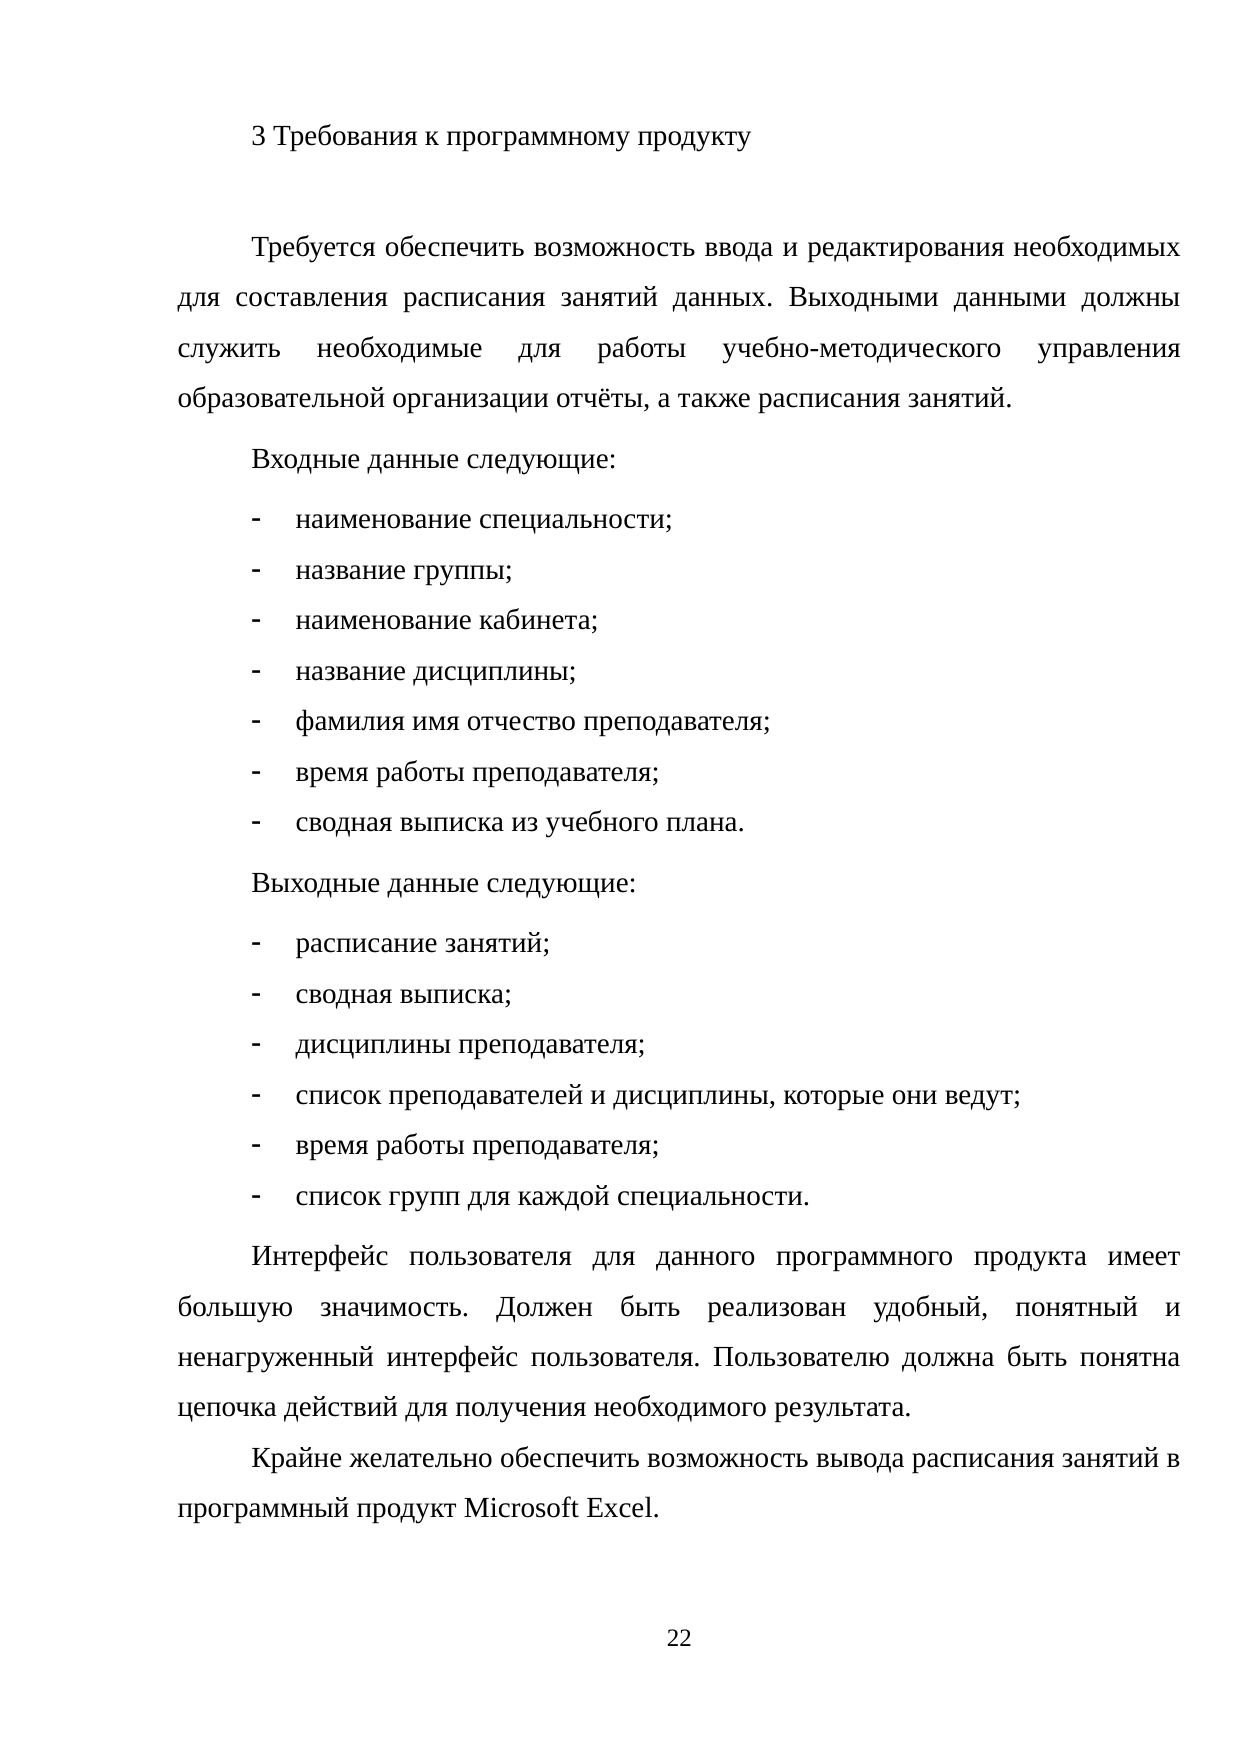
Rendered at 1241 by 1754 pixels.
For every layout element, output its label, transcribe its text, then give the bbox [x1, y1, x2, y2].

list список преподавателей и дисциплины, которые они ведут; [251, 1077, 1181, 1111]
list название группы; [251, 552, 1181, 586]
text Интерфейс пользователя для данного программного продукта имеет большую значимость. Должен быть реализован удобный, понятный и ненагруженный интерфейс пользователя. Пользователю должна быть понятна цепочка действий для получения необходимого результата. [177, 1238, 1181, 1423]
list время работы преподавателя; [251, 1127, 1181, 1161]
text Требуется обеспечить возможность ввода и редактирования необходимых для составления расписания занятий данных. Выходными данными должны служить необходимые для работы учебно-методического управления образовательной организации отчёты, а также расписания занятий. [177, 229, 1181, 414]
list время работы преподавателя; [251, 754, 1181, 787]
list фамилия имя отчество преподавателя; [251, 703, 1181, 737]
text Входные данные следующие: [177, 441, 1181, 474]
list сводная выписка; [251, 976, 1181, 1010]
text Выходные данные следующие: [177, 865, 1181, 898]
list наименование кабинета; [251, 602, 1181, 636]
list название дисциплины; [251, 653, 1181, 686]
list сводная выписка из учебного плана. [251, 804, 1181, 838]
list наименование специальности; [251, 502, 1181, 535]
list список групп для каждой специальности. [251, 1178, 1181, 1211]
list расписание занятий; [251, 926, 1181, 959]
list дисциплины преподавателя; [251, 1026, 1181, 1060]
text Крайне желательно обеспечить возможность вывода расписания занятий в программный продукт Microsoft Excel. [177, 1440, 1181, 1524]
text 3 Требования к программному продукту [251, 118, 1181, 152]
